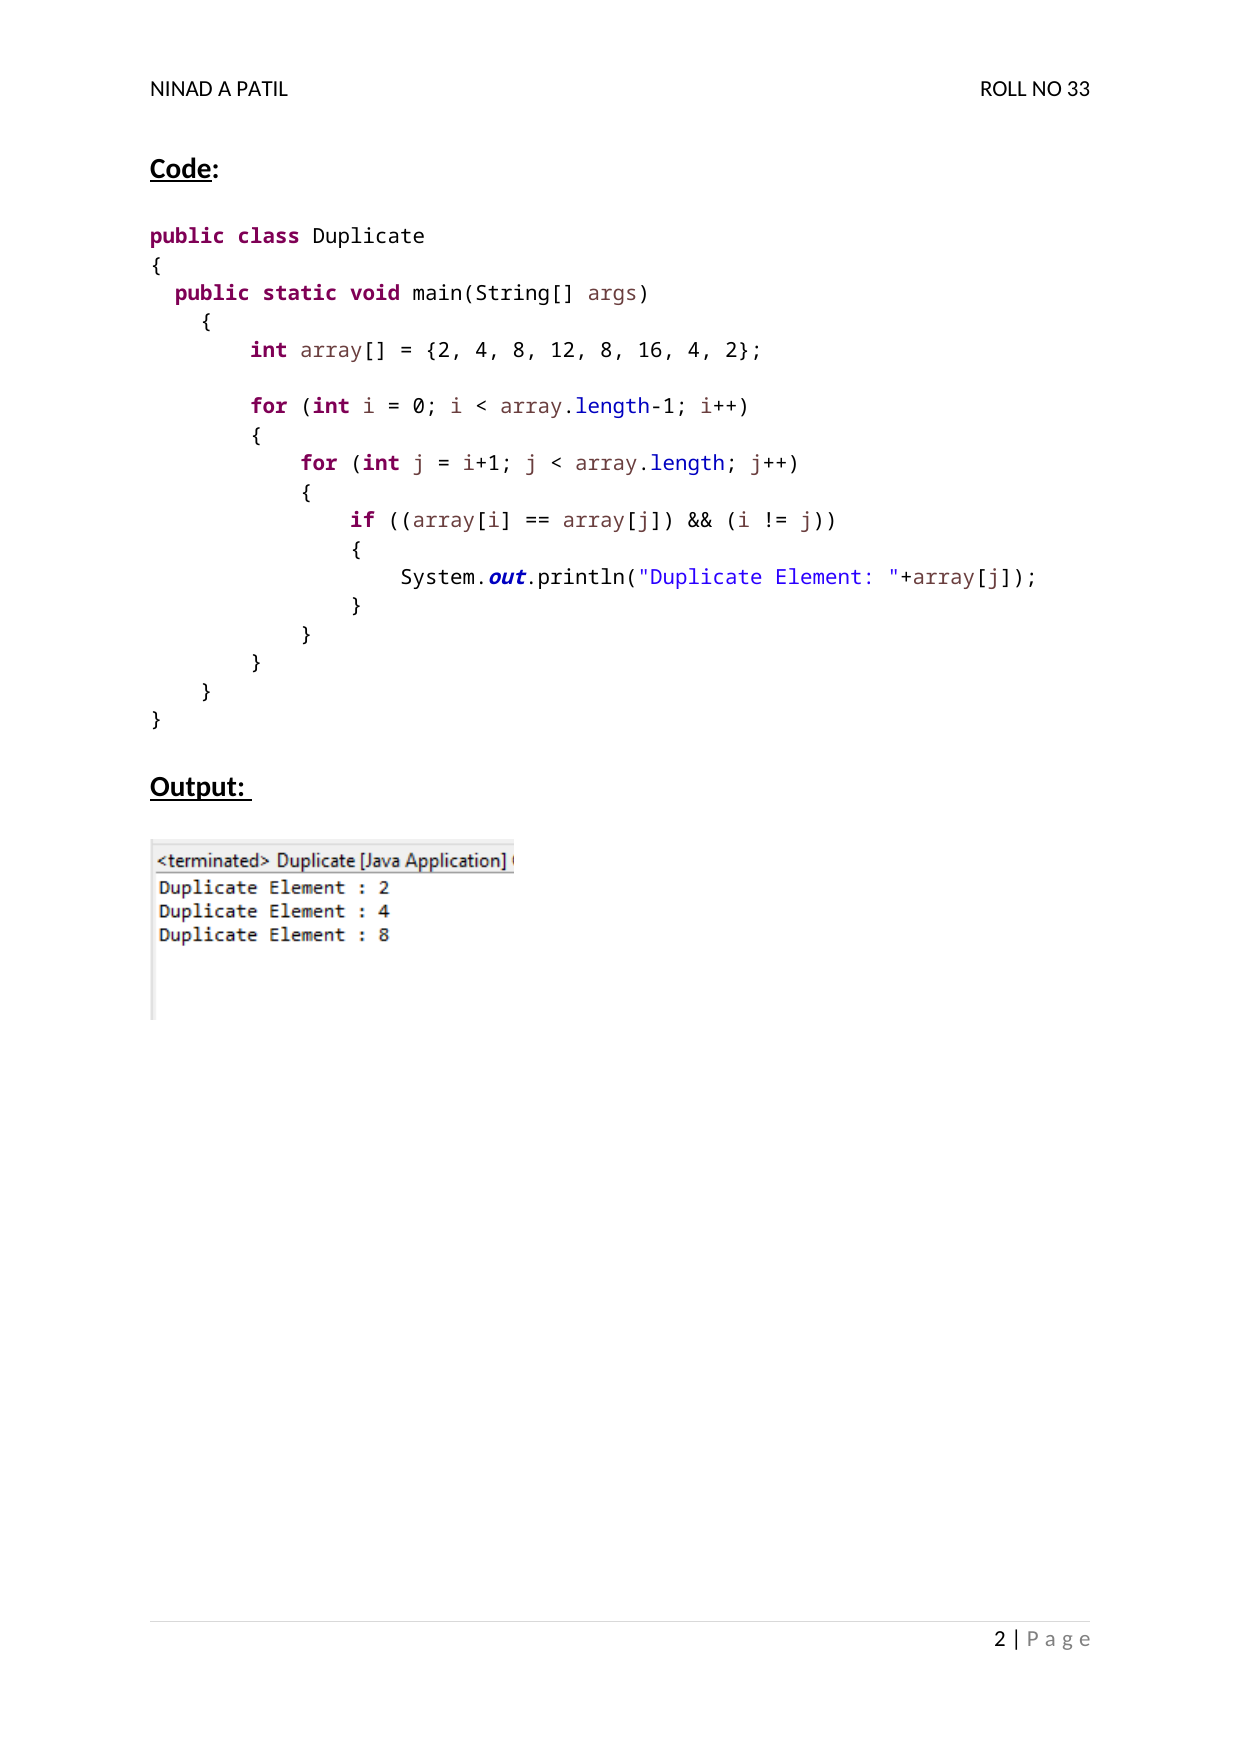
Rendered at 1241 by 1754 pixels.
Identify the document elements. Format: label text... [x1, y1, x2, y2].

text } [150, 676, 1090, 704]
text for (int j = i+1; j < array.length; j++) [150, 448, 1090, 477]
text { [150, 477, 1090, 505]
text int array[] = {2, 4, 8, 12, 8, 16, 4, 2}; [150, 335, 1090, 363]
text Output: [150, 768, 1090, 804]
text { [150, 307, 1090, 335]
text { [150, 534, 1090, 562]
text public static void main(String[] args) [150, 278, 1090, 307]
text { [150, 420, 1090, 448]
text } [150, 647, 1090, 676]
text { [150, 250, 1090, 278]
text } [150, 619, 1090, 647]
text Code: [150, 150, 1090, 186]
text if ((array[i] == array[j]) && (i != j)) [150, 505, 1090, 534]
picture [150, 839, 514, 1020]
text for (int i = 0; i < array.length-1; i++) [150, 391, 1090, 420]
text System.out.println("Duplicate Element: "+array[j]); [150, 562, 1090, 591]
text } [150, 591, 1090, 619]
text public class Duplicate [150, 221, 1090, 250]
text } [150, 704, 1090, 733]
